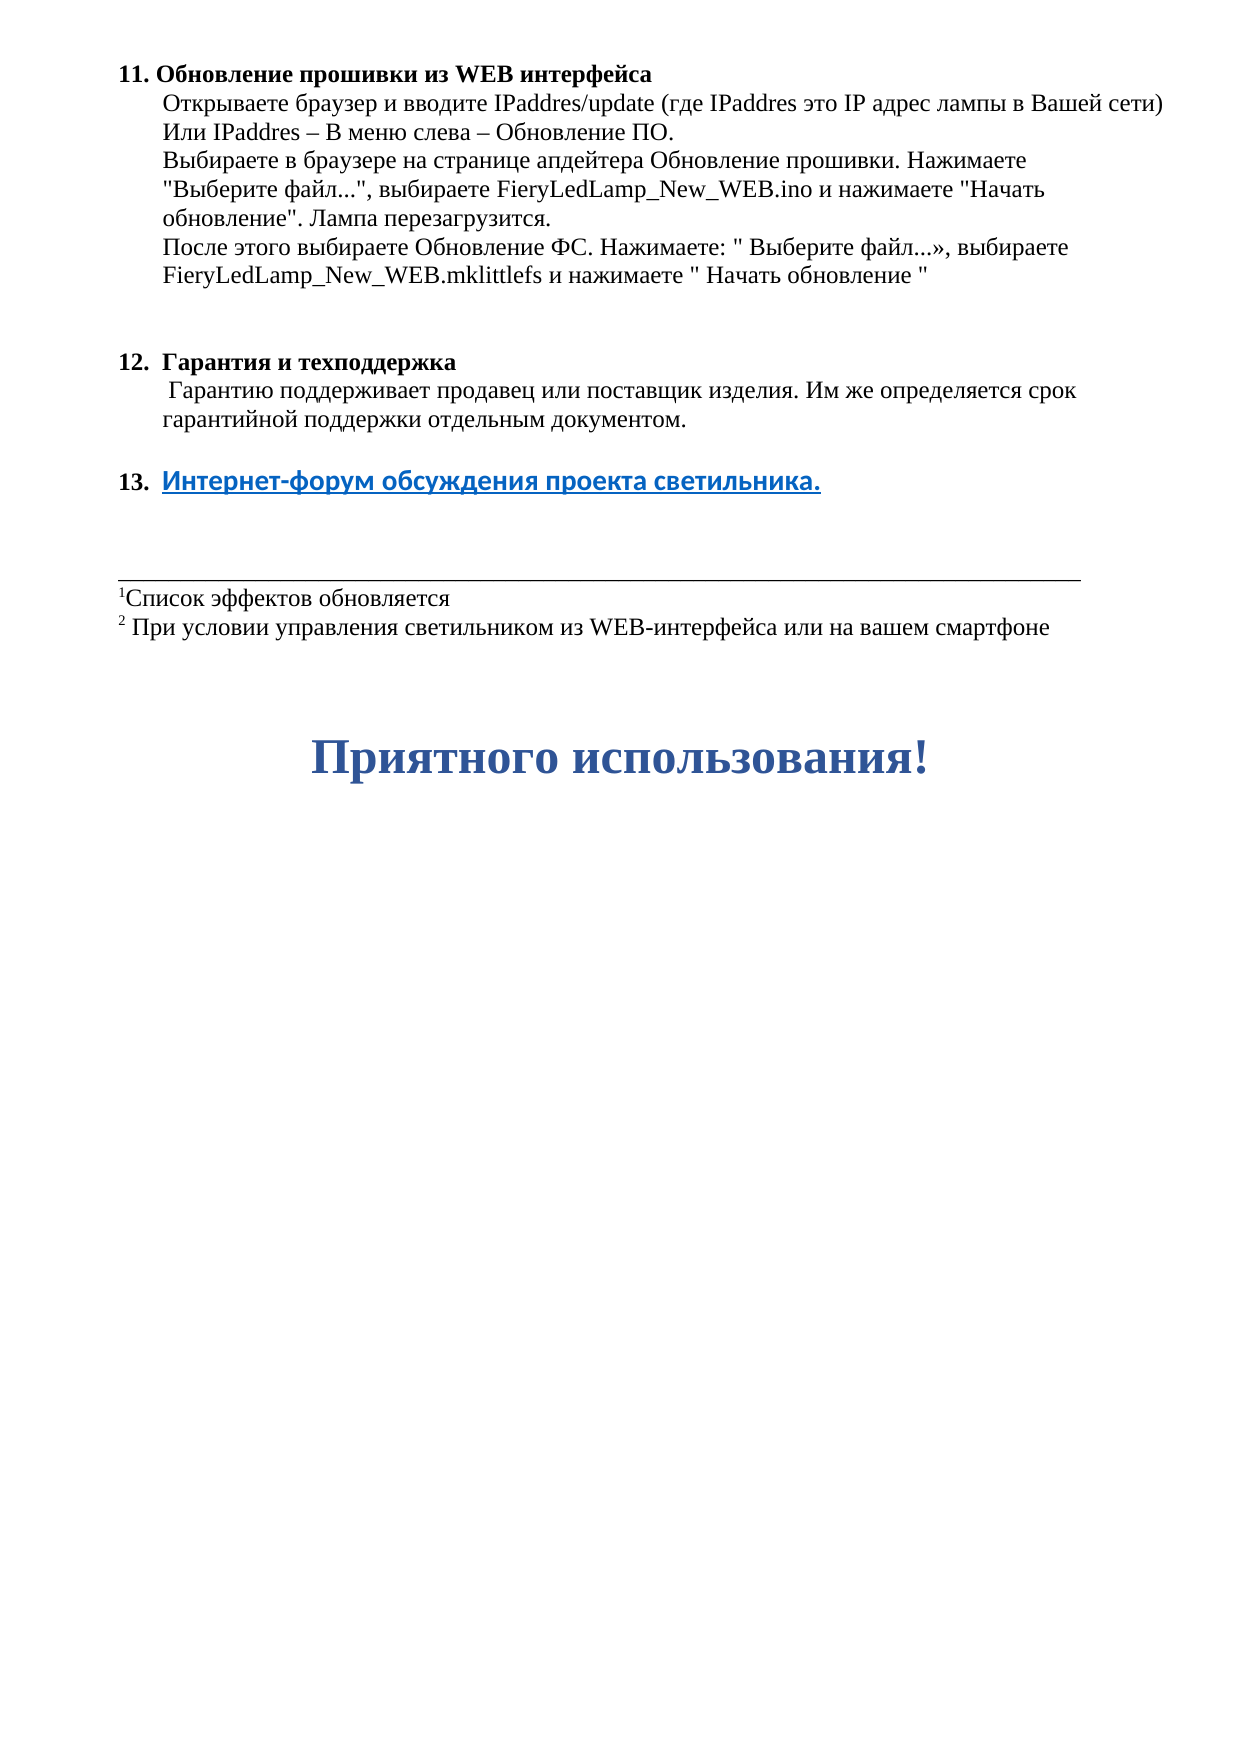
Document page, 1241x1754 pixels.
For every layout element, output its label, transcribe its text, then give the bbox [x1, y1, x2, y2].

text Гарантию поддерживает продавец или поставщик изделия. Им же определяется срок гарантийной поддержки отдельным документом. [118, 375, 1122, 433]
text 2 При условии управления светильником из WEB-интерфейса или на вашем смартфоне [118, 612, 1122, 641]
text После этого выбираете Обновление ФС. Нажимаете: " Выберите файл...», выбираете FieryLedLamp_New_WEB.mklittlefs и нажимаете " Начать обновление " [162, 232, 1122, 289]
text Или IPaddres – В меню слева – Обновление ПО. [118, 117, 1122, 145]
text Приятного использования! [118, 727, 1122, 785]
text 1Список эффектов обновляется [118, 583, 1122, 612]
text _____________________________________________________________________________ [118, 555, 1122, 583]
text 12. Гарантия и техподдержка [118, 347, 1122, 375]
text Открываете браузер и вводите IPaddres/update (где IPaddres это IP адрес лампы в Вашей сети) [118, 88, 1122, 117]
text 11. Обновление прошивки из WEB интерфейса [118, 59, 1167, 88]
text 13. Интернет-форум обсуждения проекта светильника. [118, 462, 1122, 497]
